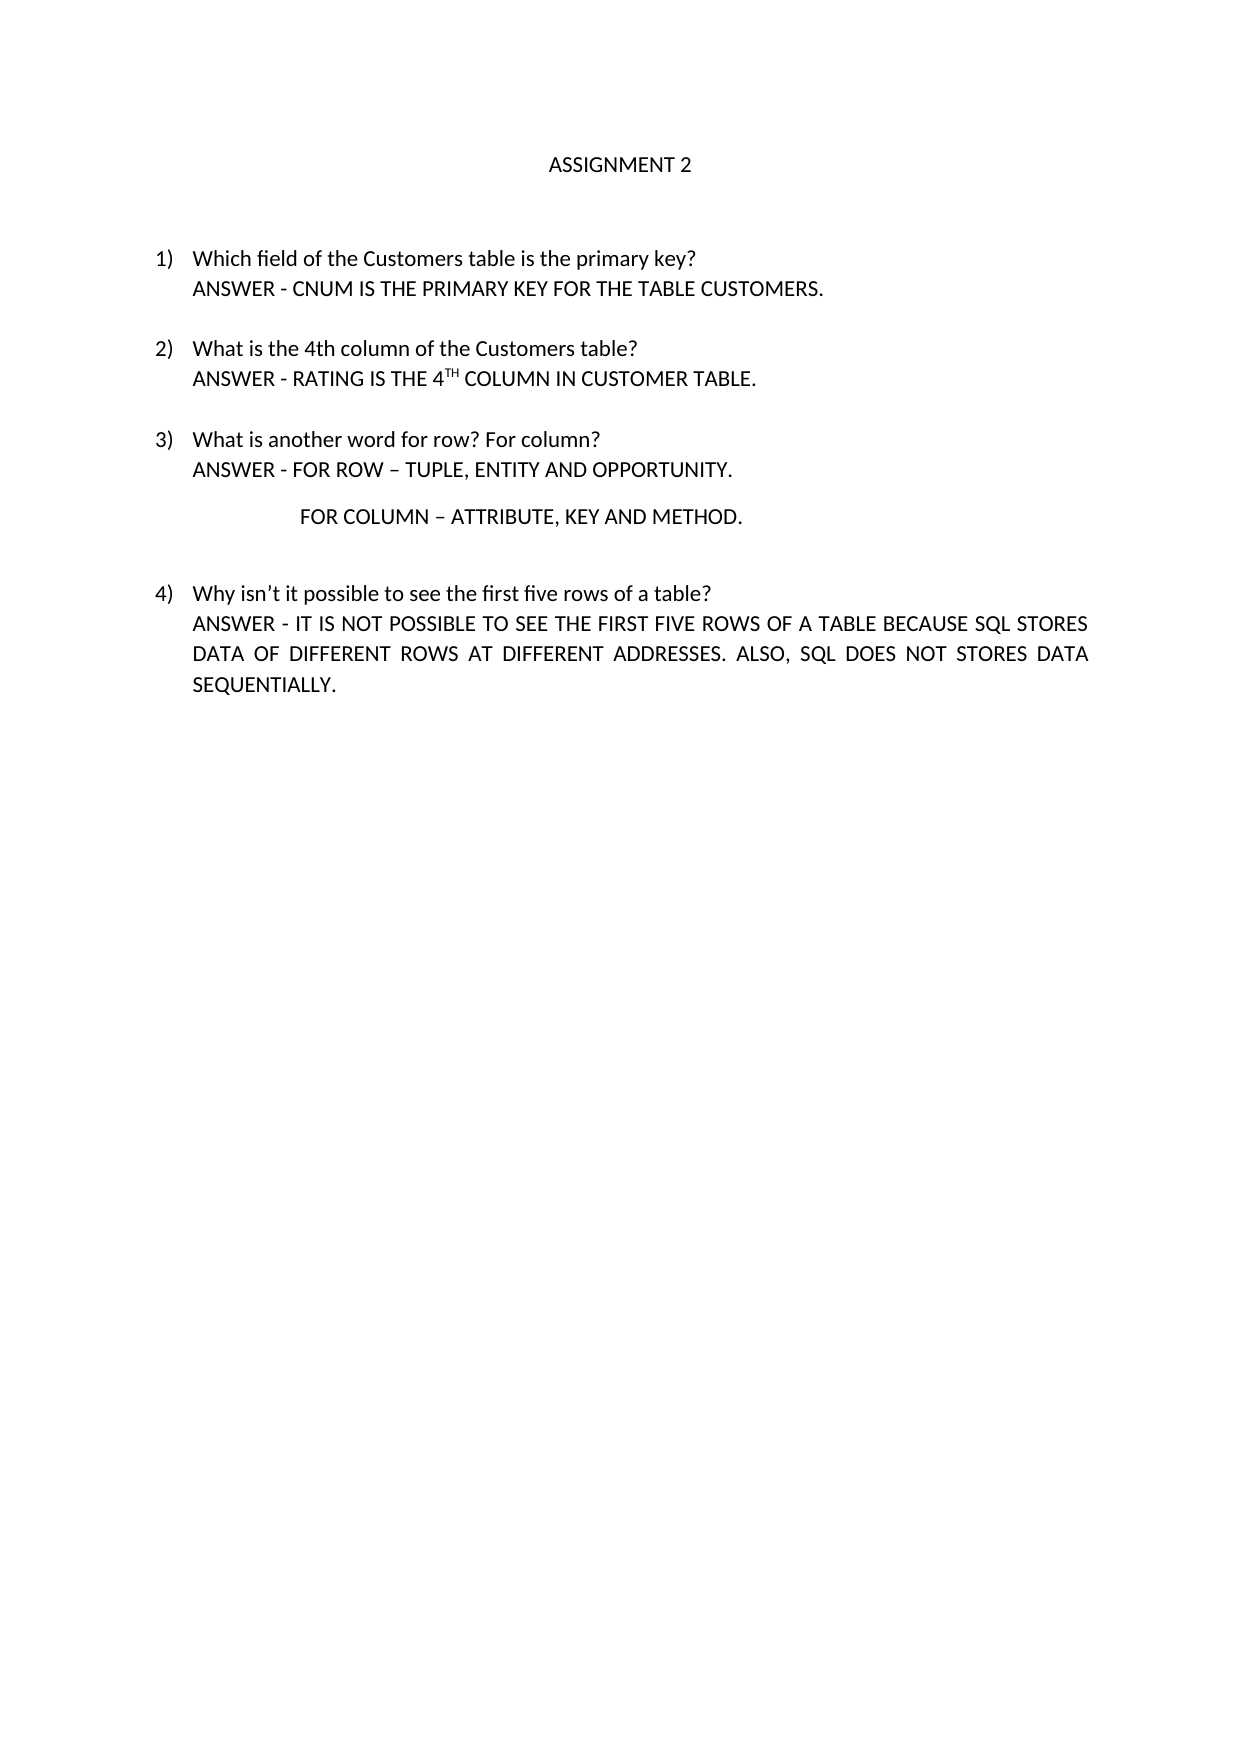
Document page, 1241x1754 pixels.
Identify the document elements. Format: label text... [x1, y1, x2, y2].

text FOR COLUMN – ATTRIBUTE, KEY AND METHOD. [225, 502, 1090, 530]
list Why isn’t it possible to see the first five rows of a table? [155, 579, 1090, 607]
list ANSWER - FOR ROW – TUPLE, ENTITY AND OPPORTUNITY. [192, 455, 1090, 483]
text ASSIGNMENT 2 [150, 150, 1090, 178]
list What is another word for row? For column? [155, 425, 1090, 453]
list ANSWER - CNUM IS THE PRIMARY KEY FOR THE TABLE CUSTOMERS. [192, 274, 1090, 302]
list ANSWER - IT IS NOT POSSIBLE TO SEE THE FIRST FIVE ROWS OF A TABLE BECAUSE SQL STORES DATA OF DIFFERENT ROWS AT DIFFERENT ADDRESSES. ALSO, SQL DOES NOT STORES DATA SEQUENTIALLY. [192, 609, 1090, 698]
list What is the 4th column of the Customers table? [155, 334, 1090, 362]
list Which field of the Customers table is the primary key? [155, 244, 1090, 272]
list ANSWER - RATING IS THE 4TH COLUMN IN CUSTOMER TABLE. [192, 364, 1090, 393]
